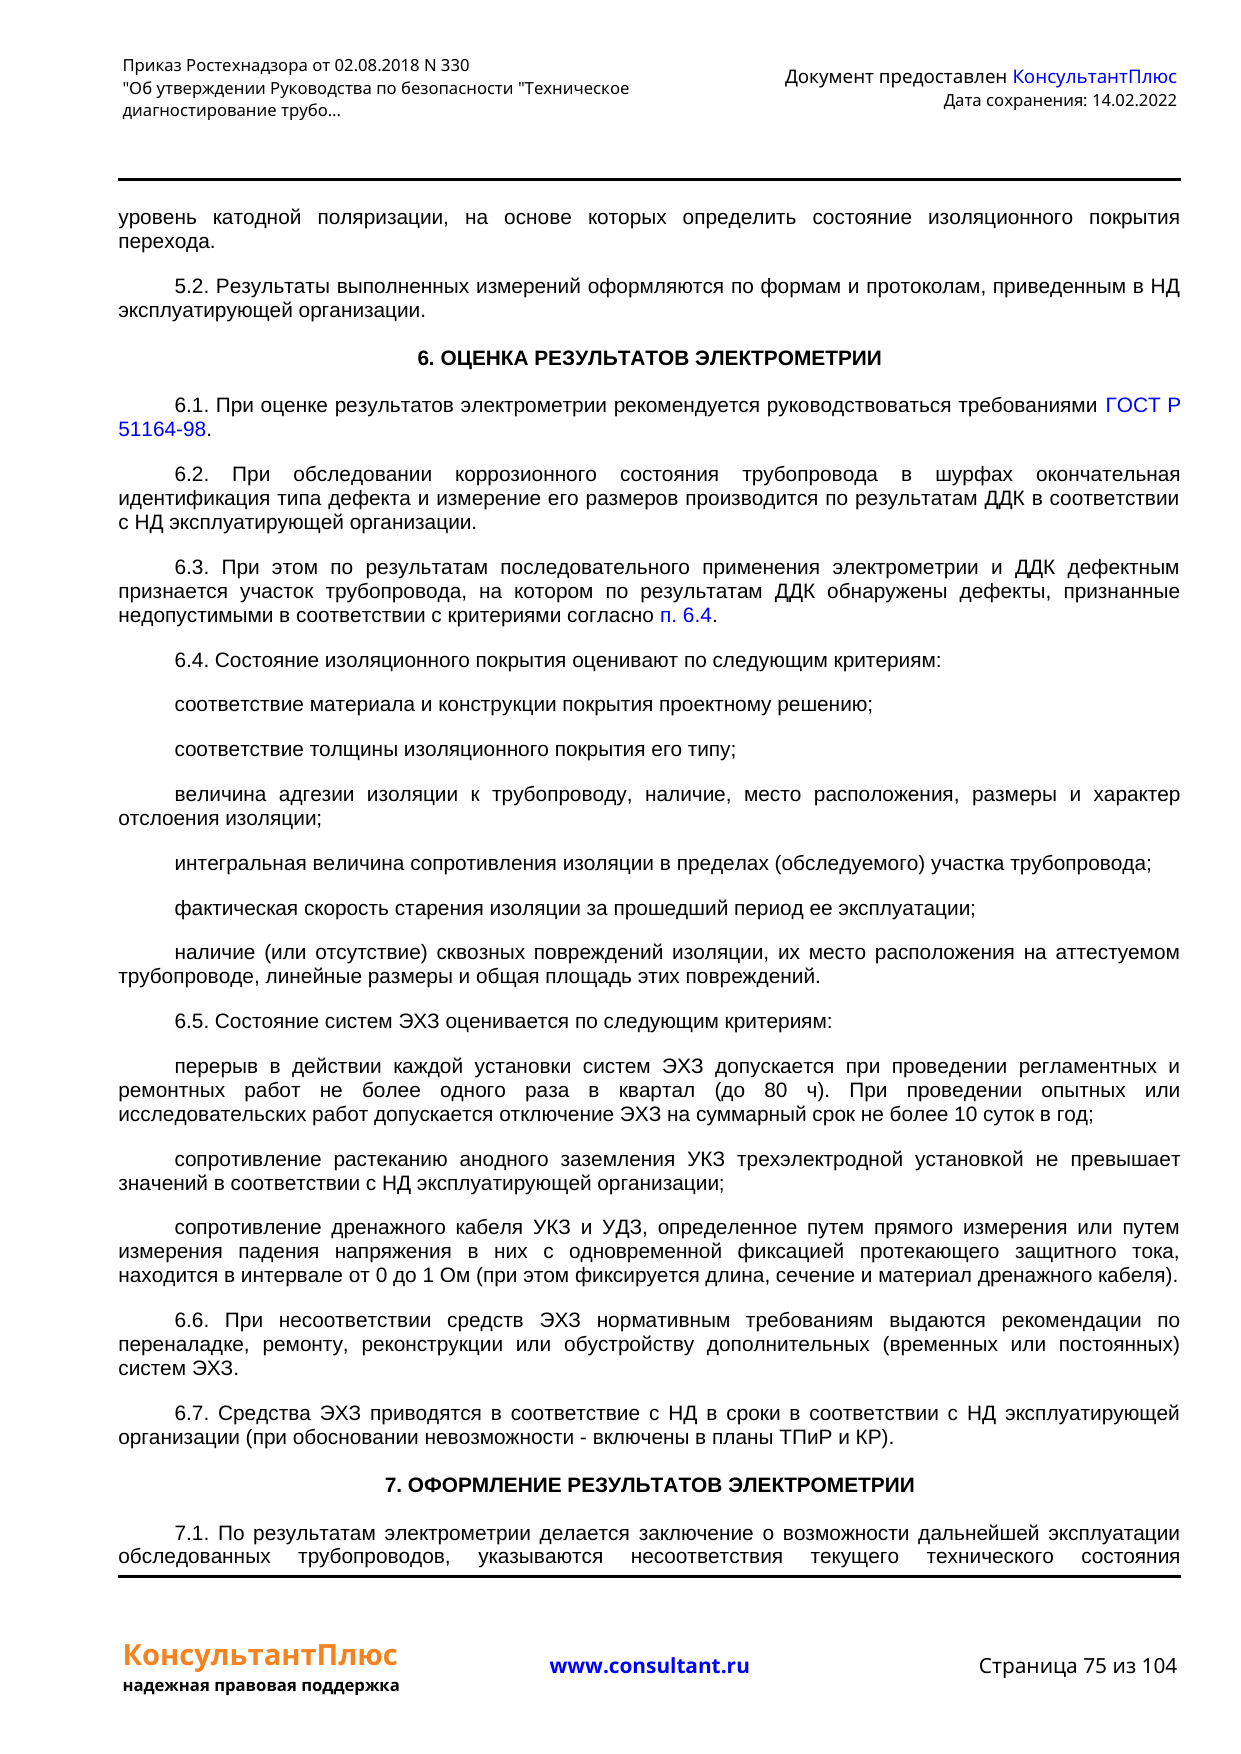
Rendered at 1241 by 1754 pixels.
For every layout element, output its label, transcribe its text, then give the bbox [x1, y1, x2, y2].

text перерыв в действии каждой установки систем ЭХЗ допускается при проведении регламентных и ремонтных работ не более одного раза в квартал (до 80 ч). При проведении опытных или исследовательских работ допускается отключение ЭХЗ на суммарный срок не более 10 суток в год; [118, 1054, 1181, 1126]
text сопротивление дренажного кабеля УКЗ и УДЗ, определенное путем прямого измерения или путем измерения падения напряжения в них с одновременной фиксацией протекающего защитного тока, находится в интервале от 0 до 1 Ом (при этом фиксируется длина, сечение и материал дренажного кабеля). [118, 1215, 1181, 1287]
text фактическая скорость старения изоляции за прошедший период ее эксплуатации; [118, 895, 1181, 919]
text наличие (или отсутствие) сквозных повреждений изоляции, их место расположения на аттестуемом трубопроводе, линейные размеры и общая площадь этих повреждений. [118, 940, 1181, 988]
text 6.3. При этом по результатам последовательного применения электрометрии и ДДК дефектным признается участок трубопровода, на котором по результатам ДДК обнаружены дефекты, признанные недопустимыми в соответствии с критериями согласно п. 6.4. [118, 555, 1181, 627]
text величина адгезии изоляции к трубопроводу, наличие, место расположения, размеры и характер отслоения изоляции; [118, 782, 1181, 830]
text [118, 205, 1181, 253]
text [118, 1520, 1181, 1568]
text сопротивление растеканию анодного заземления УКЗ трехэлектродной установкой не превышает значений в соответствии с НД эксплуатирующей организации; [118, 1146, 1181, 1194]
text 6.5. Состояние систем ЭХЗ оценивается по следующим критериям: [118, 1009, 1181, 1033]
title 6. ОЦЕНКА РЕЗУЛЬТАТОВ ЭЛЕКТРОМЕТРИИ [118, 345, 1181, 369]
text соответствие материала и конструкции покрытия проектному решению; [118, 692, 1181, 716]
text 6.4. Состояние изоляционного покрытия оценивают по следующим критериям: [118, 647, 1181, 671]
text 6.6. При несоответствии средств ЭХЗ нормативным требованиям выдаются рекомендации по переналадке, ремонту, реконструкции или обустройству дополнительных (временных или постоянных) систем ЭХЗ. [118, 1308, 1181, 1380]
title 7. ОФОРМЛЕНИЕ РЕЗУЛЬТАТОВ ЭЛЕКТРОМЕТРИИ [118, 1472, 1181, 1496]
text 5.2. Результаты выполненных измерений оформляются по формам и протоколам, приведенным в НД эксплуатирующей организации. [118, 273, 1181, 321]
text 6.1. При оценке результатов электрометрии рекомендуется руководствоваться требованиями ГОСТ Р 51164-98. [118, 393, 1181, 441]
text интегральная величина сопротивления изоляции в пределах (обследуемого) участка трубопровода; [118, 851, 1181, 874]
text 6.7. Средства ЭХЗ приводятся в соответствие с НД в сроки в соответствии с НД эксплуатирующей организации (при обосновании невозможности - включены в планы ТПиР и КР). [118, 1401, 1181, 1448]
text соответствие толщины изоляционного покрытия его типу; [118, 737, 1181, 761]
text 6.2. При обследовании коррозионного состояния трубопровода в шурфах окончательная идентификация типа дефекта и измерение его размеров производится по результатам ДДК в соответствии с НД эксплуатирующей организации. [118, 462, 1181, 534]
